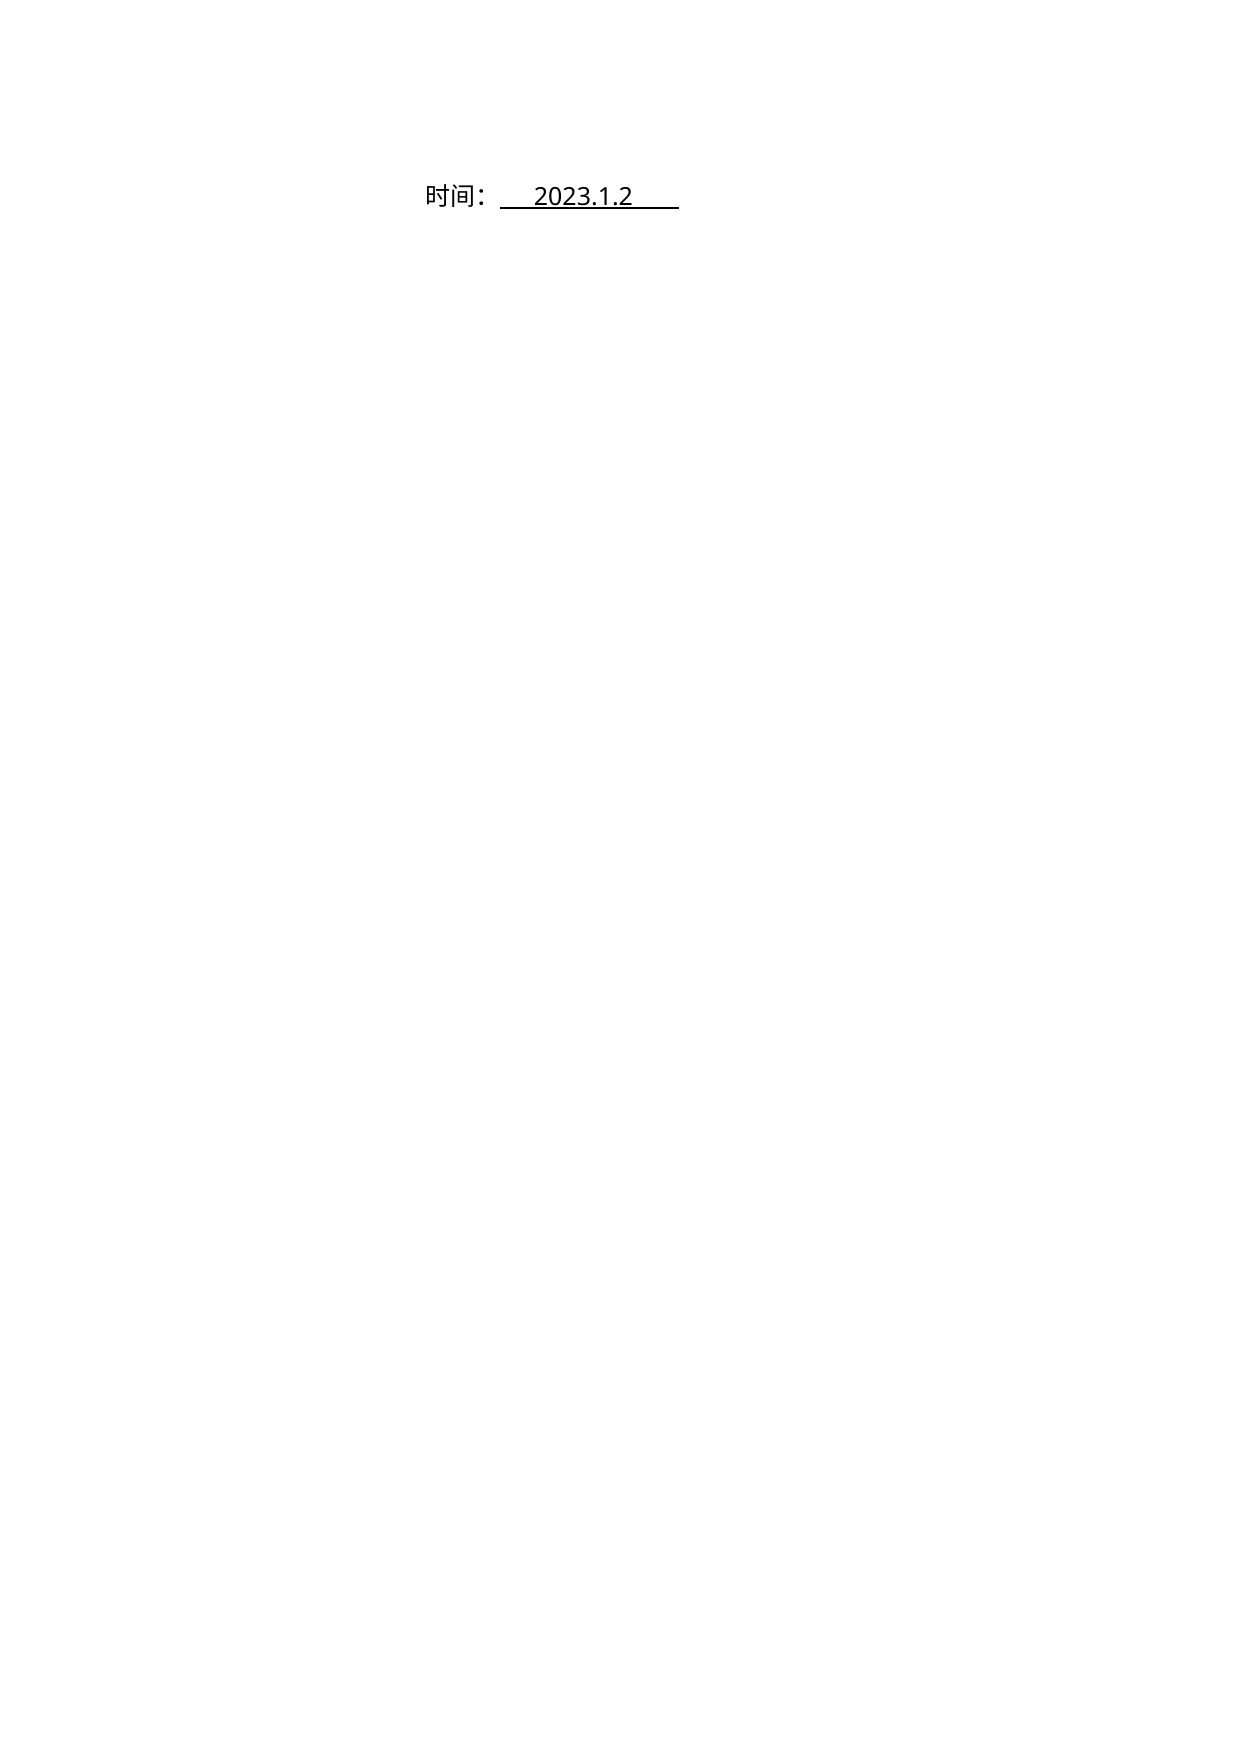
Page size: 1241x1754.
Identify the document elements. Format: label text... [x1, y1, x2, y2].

text 时间： 2023.1.2 [275, 162, 1053, 227]
